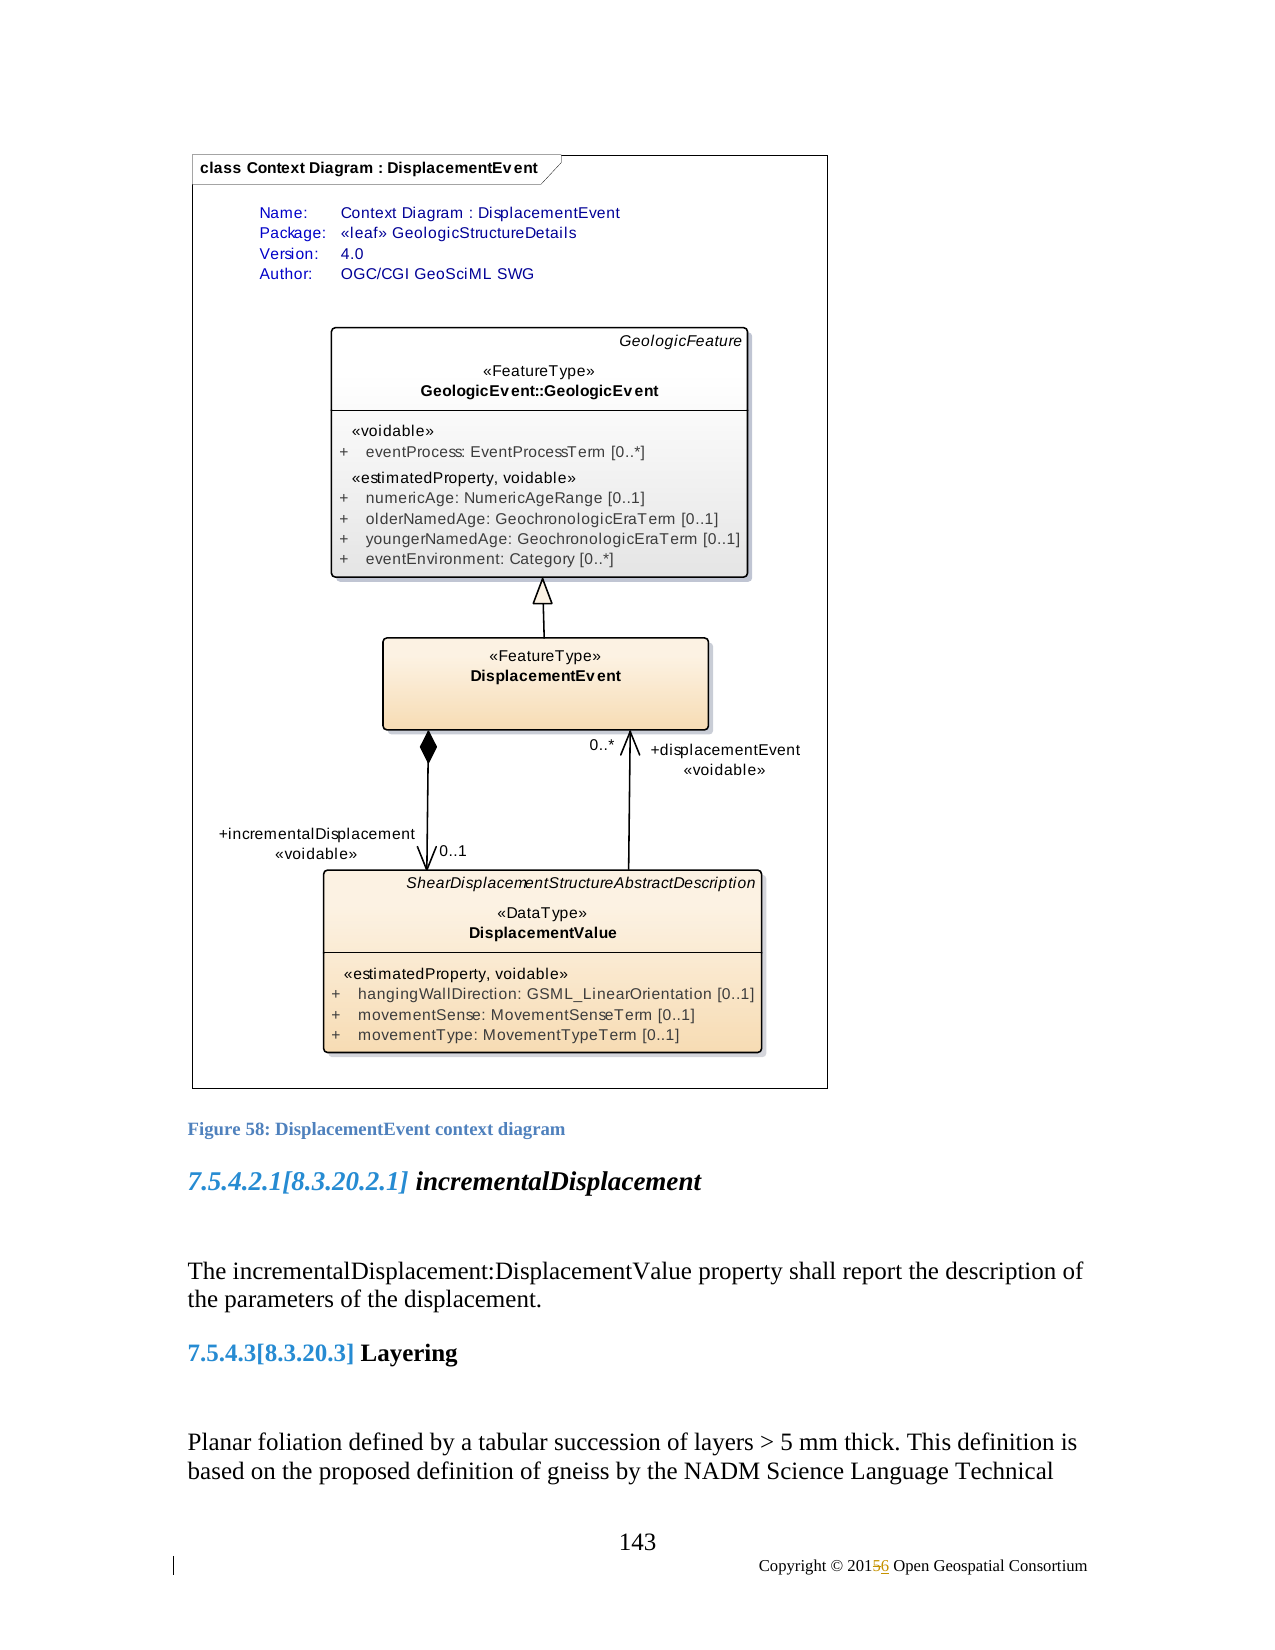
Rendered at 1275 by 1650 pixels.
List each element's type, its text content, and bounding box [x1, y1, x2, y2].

subtitle incrementalDisplacement [187, 1165, 1087, 1196]
text The incrementalDisplacement:DisplacementValue property shall report the description of the parameters of the displacement. [187, 1256, 1087, 1313]
subtitle Layering [187, 1338, 1087, 1367]
text Figure : DisplacementEvent context diagram [187, 1118, 1087, 1140]
